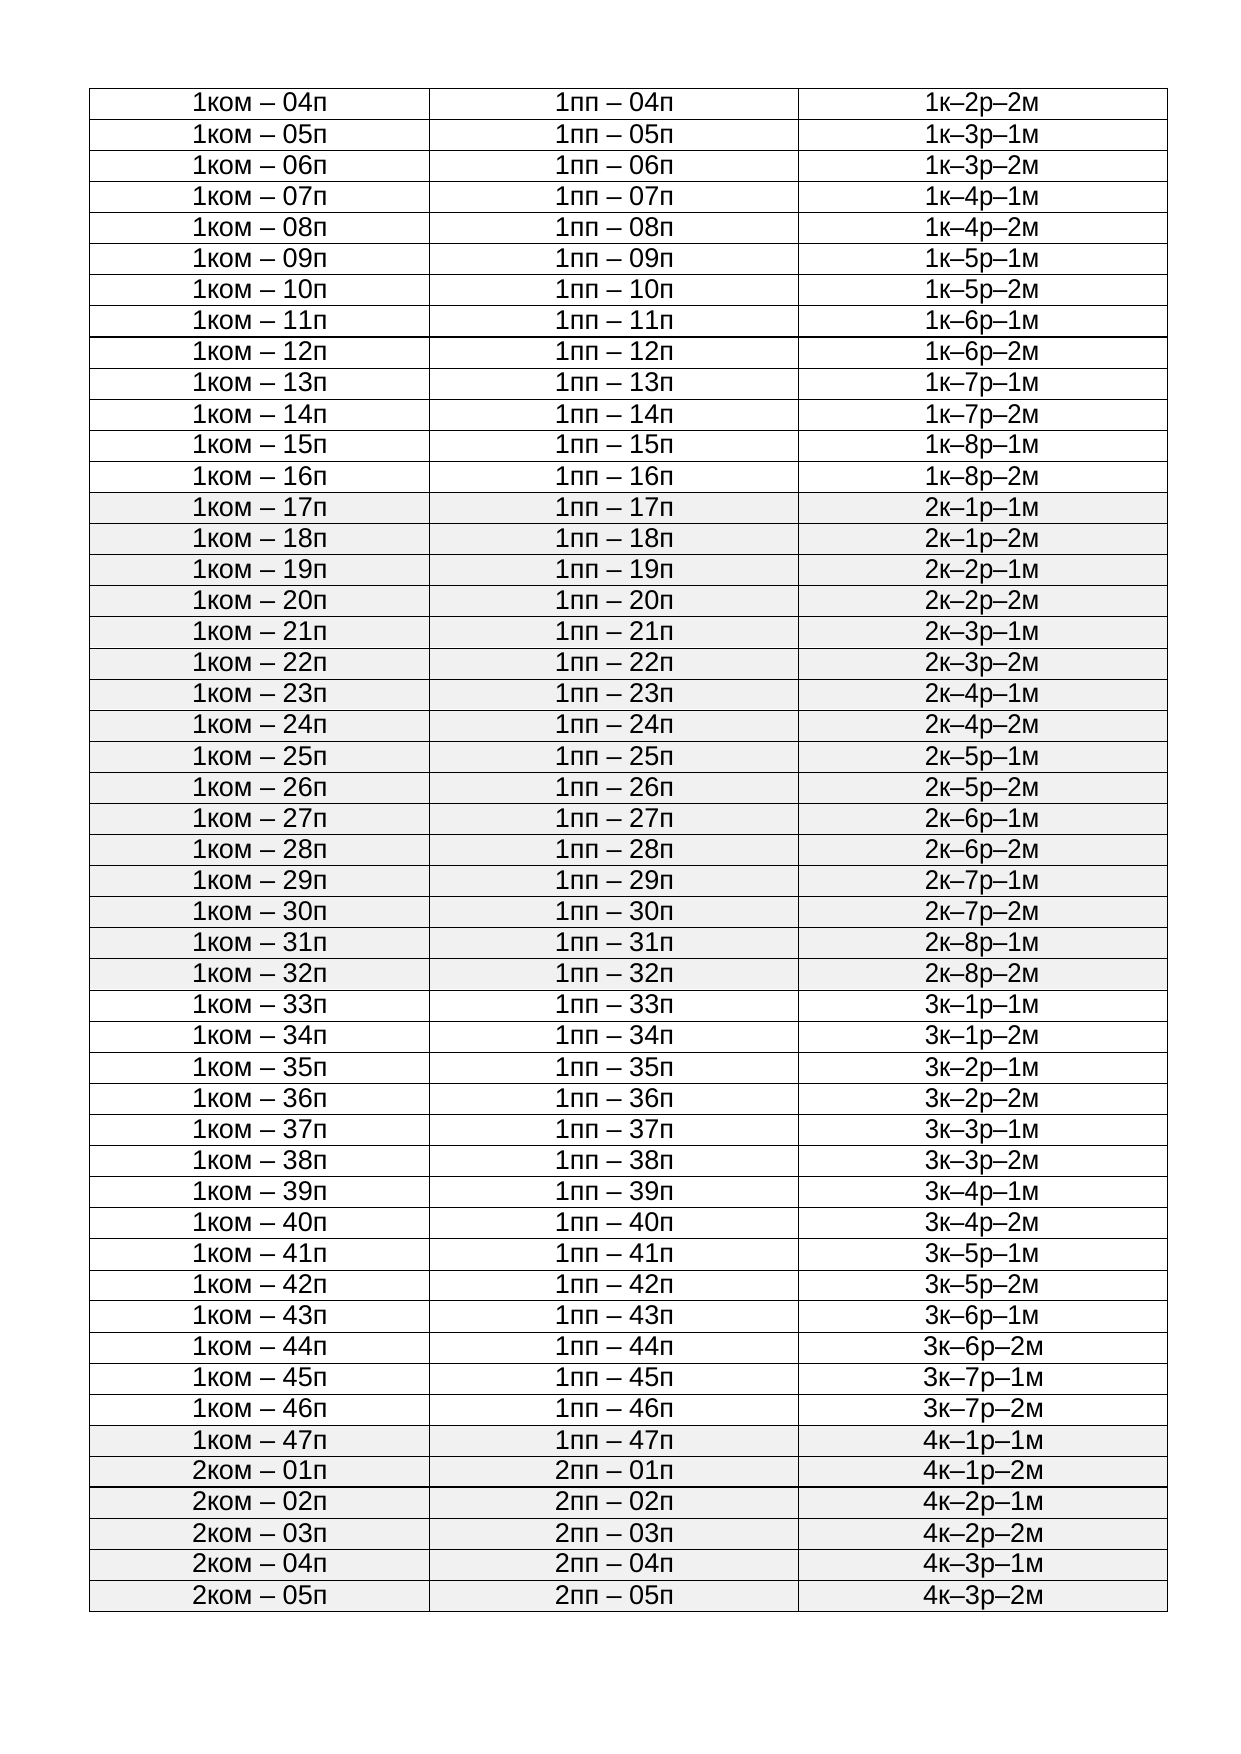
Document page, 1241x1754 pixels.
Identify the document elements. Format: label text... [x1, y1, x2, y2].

table_cell 1ком – 04п [90, 89, 429, 119]
table_cell 1ком – 15п [90, 431, 429, 461]
table_cell 3к–3р–2м [799, 1146, 1167, 1176]
table_cell 1ком – 39п [90, 1177, 429, 1207]
table_cell 1ком – 34п [90, 1022, 429, 1052]
table_cell 1пп – 38п [430, 1146, 798, 1176]
table_cell 1к–6р–1м [799, 306, 1167, 336]
table_cell 2к–6р–2м [799, 835, 1167, 865]
table_cell 1пп – 29п [430, 866, 798, 896]
table_cell 1пп – 32п [430, 959, 798, 989]
table_cell 2к–2р–2м [799, 586, 1167, 616]
table_cell 1пп – 21п [430, 617, 798, 647]
table_cell 3к–7р–2м [799, 1395, 1167, 1424]
table_cell 1ком – 18п [90, 524, 429, 554]
table_cell 1ком – 19п [90, 555, 429, 585]
table_cell 2пп – 05п [430, 1581, 798, 1611]
table_cell 1ком – 09п [90, 244, 429, 274]
table_cell 1к–8р–2м [799, 462, 1167, 492]
table_cell 1ком – 21п [90, 617, 429, 647]
table_cell 1к–5р–1м [799, 244, 1167, 274]
table_cell 1пп – 14п [430, 400, 798, 430]
table_cell 1к–4р–1м [799, 182, 1167, 212]
table_cell 1пп – 27п [430, 804, 798, 834]
table_cell 3к–2р–1м [799, 1053, 1167, 1083]
table_cell 1ком – 38п [90, 1146, 429, 1176]
table_cell 1пп – 34п [430, 1022, 798, 1052]
table_cell 4к–1р–2м [799, 1457, 1167, 1486]
table_cell 1к–7р–1м [799, 369, 1167, 399]
table_cell 2пп – 03п [430, 1519, 798, 1549]
table_cell 1пп – 04п [430, 89, 798, 119]
table_cell 3к–3р–1м [799, 1115, 1167, 1145]
table_cell 2к–1р–2м [799, 524, 1167, 554]
table_cell 1ком – 12п [90, 338, 429, 367]
table_cell 1пп – 18п [430, 524, 798, 554]
table_cell 1пп – 16п [430, 462, 798, 492]
table_cell 1пп – 33п [430, 991, 798, 1021]
table_cell 1пп – 36п [430, 1084, 798, 1114]
table_cell 1ком – 27п [90, 804, 429, 834]
table_cell 3к–4р–2м [799, 1208, 1167, 1238]
table_cell 2к–4р–1м [799, 680, 1167, 709]
table_cell 1ком – 14п [90, 400, 429, 430]
table_cell 3к–5р–1м [799, 1239, 1167, 1269]
table_cell 1ком – 22п [90, 649, 429, 679]
table_cell 1к–3р–1м [799, 120, 1167, 150]
table_cell 1ком – 07п [90, 182, 429, 212]
table_cell 1к–5р–2м [799, 275, 1167, 305]
table_cell 4к–3р–2м [799, 1581, 1167, 1611]
table_cell 2ком – 05п [90, 1581, 429, 1611]
table_cell 1пп – 23п [430, 680, 798, 709]
table_cell 1пп – 12п [430, 338, 798, 367]
table_cell 1пп – 37п [430, 1115, 798, 1145]
table_cell 3к–1р–2м [799, 1022, 1167, 1052]
table_cell 2к–5р–1м [799, 742, 1167, 772]
table_cell 3к–4р–1м [799, 1177, 1167, 1207]
table_cell 1пп – 10п [430, 275, 798, 305]
table_cell 4к–1р–1м [799, 1426, 1167, 1456]
table_cell 1ком – 31п [90, 928, 429, 958]
table_cell 1пп – 31п [430, 928, 798, 958]
table_cell 1ком – 25п [90, 742, 429, 772]
table_cell 1пп – 44п [430, 1333, 798, 1362]
table_cell 1ком – 13п [90, 369, 429, 399]
table_cell 3к–6р–1м [799, 1301, 1167, 1332]
table_cell 1пп – 46п [430, 1395, 798, 1424]
table_cell 1ком – 20п [90, 586, 429, 616]
table_cell 1ком – 41п [90, 1239, 429, 1269]
table_cell 1ком – 35п [90, 1053, 429, 1083]
table_cell 2пп – 04п [430, 1550, 798, 1580]
table_cell 2пп – 01п [430, 1457, 798, 1486]
table_cell 2ком – 03п [90, 1519, 429, 1549]
table_cell 4к–2р–1м [799, 1488, 1167, 1518]
table_cell 2пп – 02п [430, 1488, 798, 1518]
table_cell 1ком – 17п [90, 493, 429, 523]
table_cell 1ком – 24п [90, 711, 429, 741]
table_cell 1ком – 43п [90, 1301, 429, 1332]
table_cell 1ком – 47п [90, 1426, 429, 1456]
table_cell 1пп – 25п [430, 742, 798, 772]
table_cell 1ком – 36п [90, 1084, 429, 1114]
table_cell 1пп – 20п [430, 586, 798, 616]
table_cell 1ком – 08п [90, 213, 429, 243]
table_cell 2к–7р–2м [799, 897, 1167, 927]
table_cell 1ком – 05п [90, 120, 429, 150]
table_cell 3к–2р–2м [799, 1084, 1167, 1114]
table_cell 1к–4р–2м [799, 213, 1167, 243]
table_cell 1пп – 42п [430, 1271, 798, 1300]
table_cell 2к–4р–2м [799, 711, 1167, 741]
table_cell 3к–7р–1м [799, 1364, 1167, 1394]
table_cell 1пп – 30п [430, 897, 798, 927]
table_cell 2к–1р–1м [799, 493, 1167, 523]
table_cell 3к–1р–1м [799, 991, 1167, 1021]
table_cell 1ком – 11п [90, 306, 429, 336]
table_cell 1ком – 32п [90, 959, 429, 989]
table_cell 1пп – 17п [430, 493, 798, 523]
table_cell 4к–3р–1м [799, 1550, 1167, 1580]
table_cell 1пп – 43п [430, 1301, 798, 1332]
table_cell 1ком – 42п [90, 1271, 429, 1300]
table_cell 1ком – 10п [90, 275, 429, 305]
table_cell 1пп – 06п [430, 151, 798, 181]
table_cell 1пп – 05п [430, 120, 798, 150]
table_cell 2к–3р–1м [799, 617, 1167, 647]
table_cell 1ком – 26п [90, 773, 429, 803]
table_cell 3к–6р–2м [799, 1333, 1167, 1362]
table_cell 2к–5р–2м [799, 773, 1167, 803]
table_cell 2к–8р–1м [799, 928, 1167, 958]
table_cell 1ком – 45п [90, 1364, 429, 1394]
table_cell 1к–3р–2м [799, 151, 1167, 181]
table_cell 1пп – 45п [430, 1364, 798, 1394]
table_cell 1пп – 35п [430, 1053, 798, 1083]
table_cell 1ком – 44п [90, 1333, 429, 1362]
table_cell 1ком – 40п [90, 1208, 429, 1238]
table_cell 1пп – 15п [430, 431, 798, 461]
table_cell 2к–2р–1м [799, 555, 1167, 585]
table_cell 1ком – 46п [90, 1395, 429, 1424]
table_cell 1пп – 19п [430, 555, 798, 585]
table_cell 1пп – 39п [430, 1177, 798, 1207]
table_cell 1пп – 40п [430, 1208, 798, 1238]
table_cell 1ком – 33п [90, 991, 429, 1021]
table_cell 1к–2р–2м [799, 89, 1167, 119]
table_cell 2ком – 02п [90, 1488, 429, 1518]
table_cell 2к–7р–1м [799, 866, 1167, 896]
table_cell 2к–3р–2м [799, 649, 1167, 679]
table_cell 1пп – 09п [430, 244, 798, 274]
table_cell 4к–2р–2м [799, 1519, 1167, 1549]
table_cell 1ком – 23п [90, 680, 429, 709]
table_cell 1пп – 08п [430, 213, 798, 243]
table_cell 2к–8р–2м [799, 959, 1167, 989]
table_cell 1пп – 22п [430, 649, 798, 679]
table_cell 1к–8р–1м [799, 431, 1167, 461]
table_cell 1ком – 06п [90, 151, 429, 181]
table_cell 3к–5р–2м [799, 1271, 1167, 1300]
table_cell 1ком – 28п [90, 835, 429, 865]
table_cell 1пп – 26п [430, 773, 798, 803]
table_cell 1к–6р–2м [799, 338, 1167, 367]
table_cell 1ком – 37п [90, 1115, 429, 1145]
table_cell 1пп – 47п [430, 1426, 798, 1456]
table_cell 1пп – 13п [430, 369, 798, 399]
table_cell 2ком – 04п [90, 1550, 429, 1580]
table_cell 1ком – 29п [90, 866, 429, 896]
table_cell 1пп – 41п [430, 1239, 798, 1269]
table_cell 1пп – 28п [430, 835, 798, 865]
table_cell 1ком – 16п [90, 462, 429, 492]
table_cell 1пп – 07п [430, 182, 798, 212]
table_cell 1пп – 11п [430, 306, 798, 336]
table_cell 1пп – 24п [430, 711, 798, 741]
table_cell 2ком – 01п [90, 1457, 429, 1486]
table_cell 1ком – 30п [90, 897, 429, 927]
table_cell 1к–7р–2м [799, 400, 1167, 430]
table_cell 2к–6р–1м [799, 804, 1167, 834]
